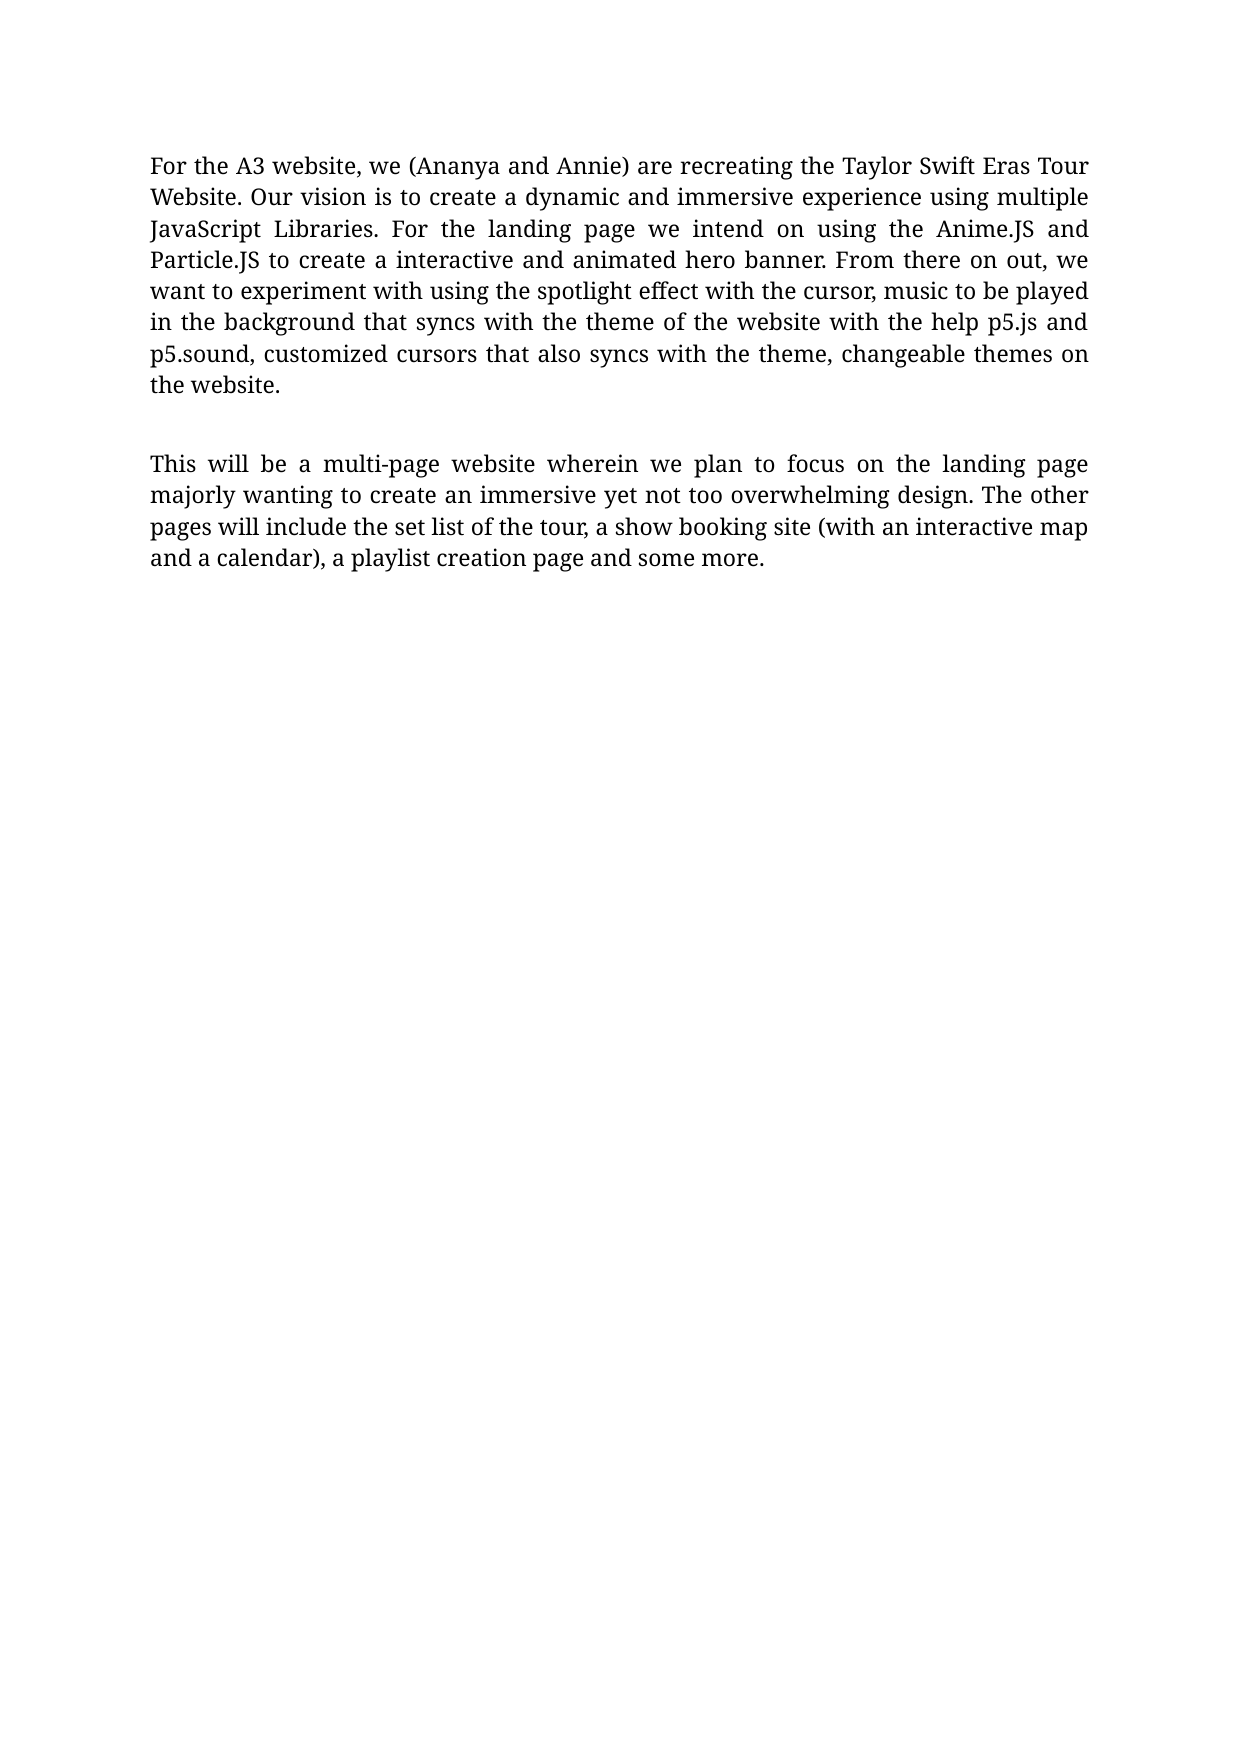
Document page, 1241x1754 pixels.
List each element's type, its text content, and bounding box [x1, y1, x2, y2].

text This will be a multi-page website wherein we plan to focus on the landing page majorly wanting to create an immersive yet not too overwhelming design. The other pages will include the set list of the tour, a show booking site (with an interactive map and a calendar), a playlist creation page and some more. [150, 448, 1090, 573]
text For the A3 website, we (Ananya and Annie) are recreating the Taylor Swift Eras Tour Website. Our vision is to create a dynamic and immersive experience using multiple JavaScript Libraries. For the landing page we intend on using the Anime.JS and Particle.JS to create a interactive and animated hero banner. From there on out, we want to experiment with using the spotlight effect with the cursor, music to be played in the background that syncs with the theme of the website with the help p5.js and p5.sound, customized cursors that also syncs with the theme, changeable themes on the website. [150, 150, 1090, 400]
